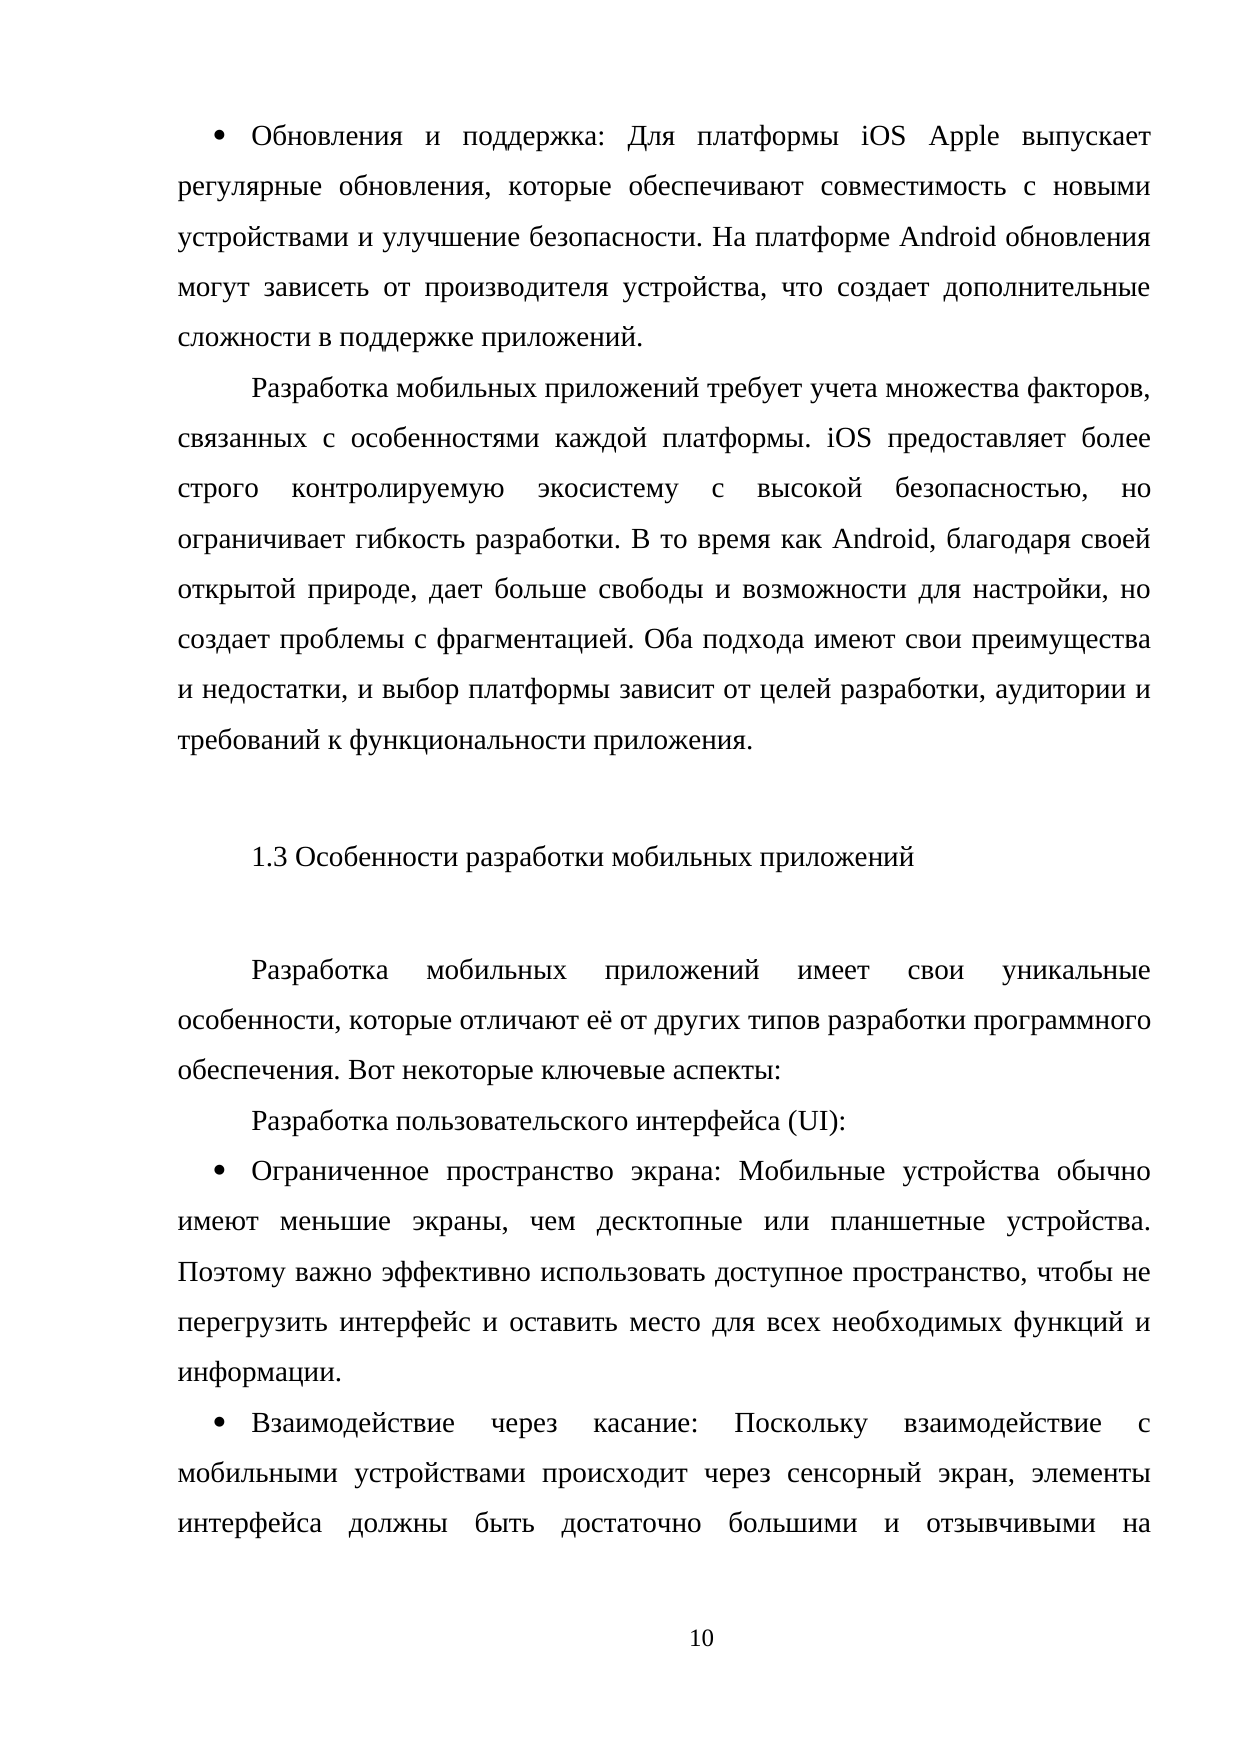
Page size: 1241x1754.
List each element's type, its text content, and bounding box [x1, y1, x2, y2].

text Разработка мобильных приложений требует учета множества факторов, связанных с особенностями каждой платформы. iOS предоставляет более строго контролируемую экосистему с высокой безопасностью, но ограничивает гибкость разработки. В то время как Android, благодаря своей открытой природе, дает больше свободы и возможности для настройки, но создает проблемы с фрагментацией. Оба подхода имеют свои преимущества и недостатки, и выбор платформы зависит от целей разработки, аудитории и требований к функциональности приложения. [177, 370, 1152, 756]
list Ограниченное пространство экрана: Мобильные устройства обычно имеют меньшие экраны, чем десктопные или планшетные устройства. Поэтому важно эффективно использовать доступное пространство, чтобы не перегрузить интерфейс и оставить место для всех необходимых функций и информации. [177, 1153, 1152, 1388]
subtitle 1.3 Особенности разработки мобильных приложений [177, 839, 1152, 873]
text Разработка мобильных приложений имеет свои уникальные особенности, которые отличают её от других типов разработки программного обеспечения. Вот некоторые ключевые аспекты: [177, 952, 1152, 1086]
text Разработка пользовательского интерфейса (UI): [177, 1103, 1152, 1136]
list Обновления и поддержка: Для платформы iOS Apple выпускает регулярные обновления, которые обеспечивают совместимость с новыми устройствами и улучшение безопасности. На платформе Android обновления могут зависеть от производителя устройства, что создает дополнительные сложности в поддержке приложений. [177, 118, 1152, 353]
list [177, 1405, 1152, 1539]
